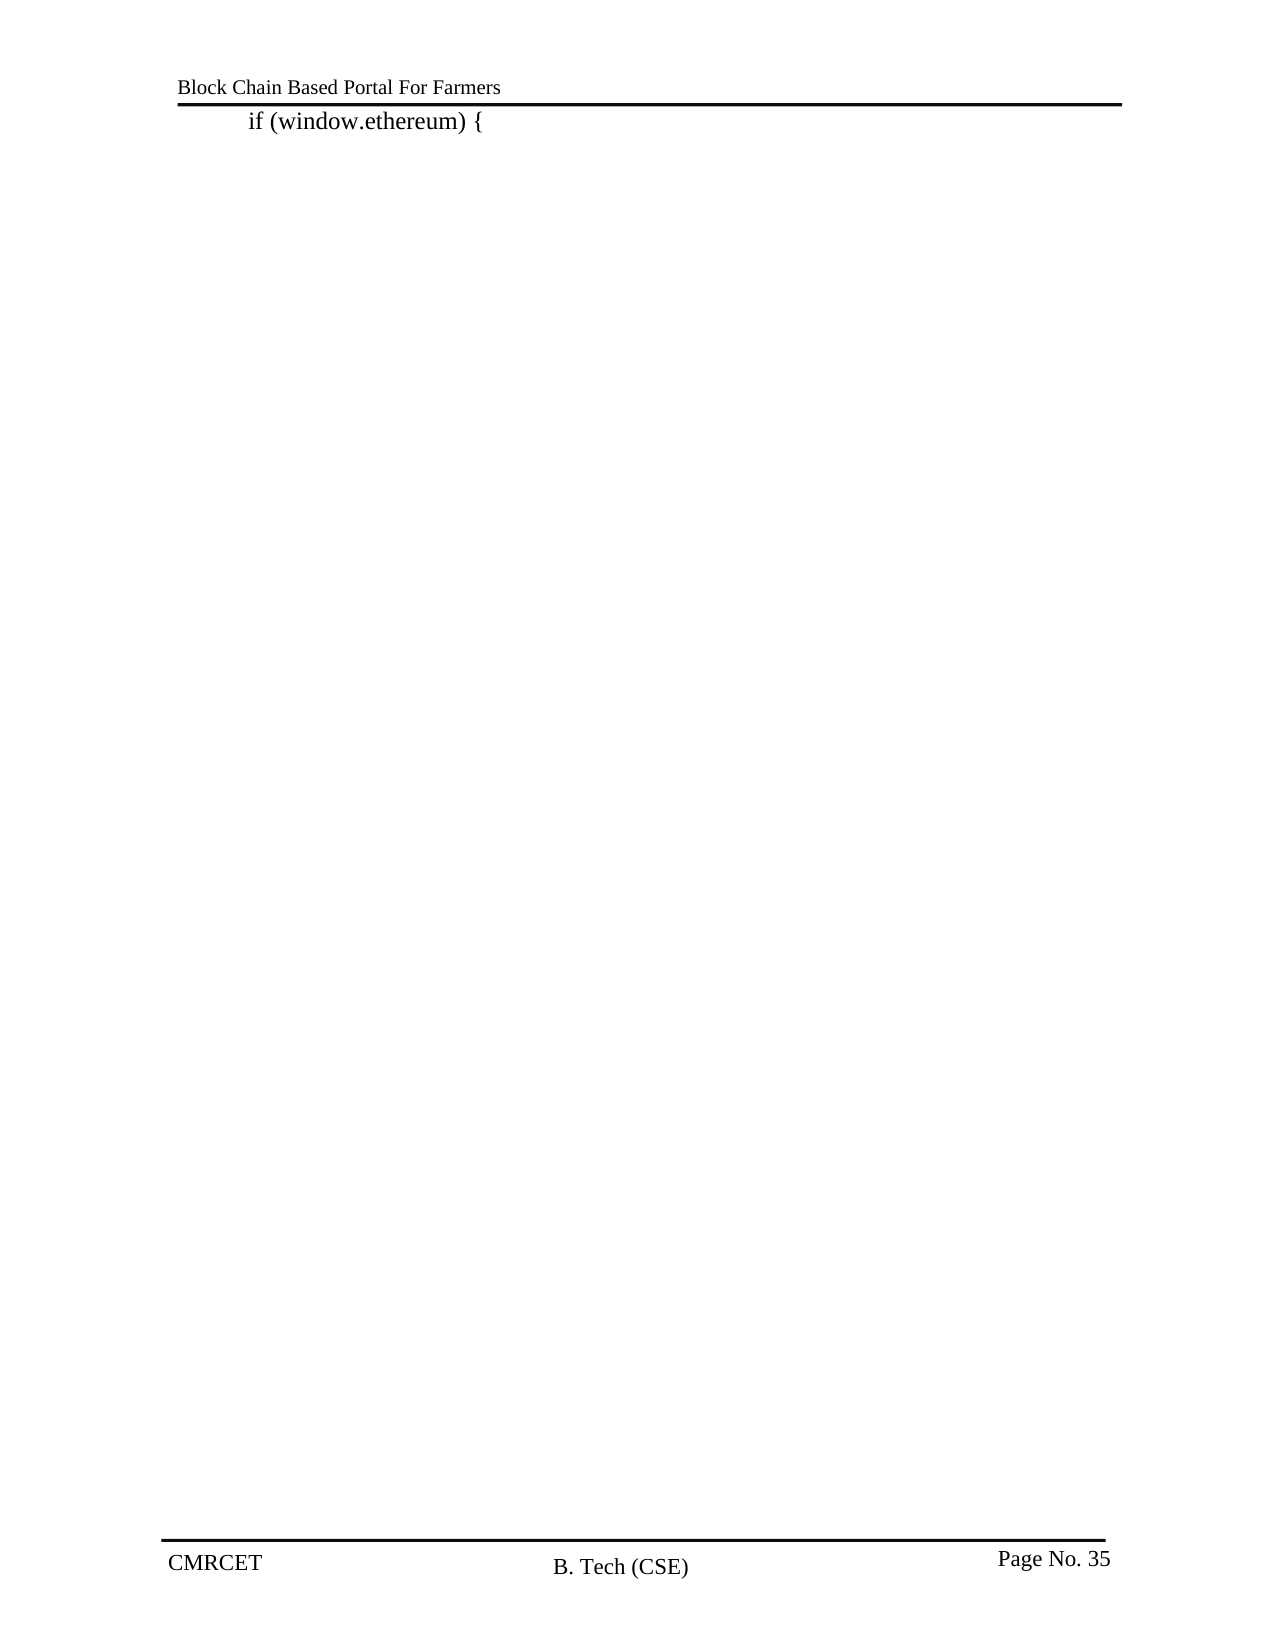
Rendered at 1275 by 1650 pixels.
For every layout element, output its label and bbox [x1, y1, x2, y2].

text [248, 106, 648, 135]
